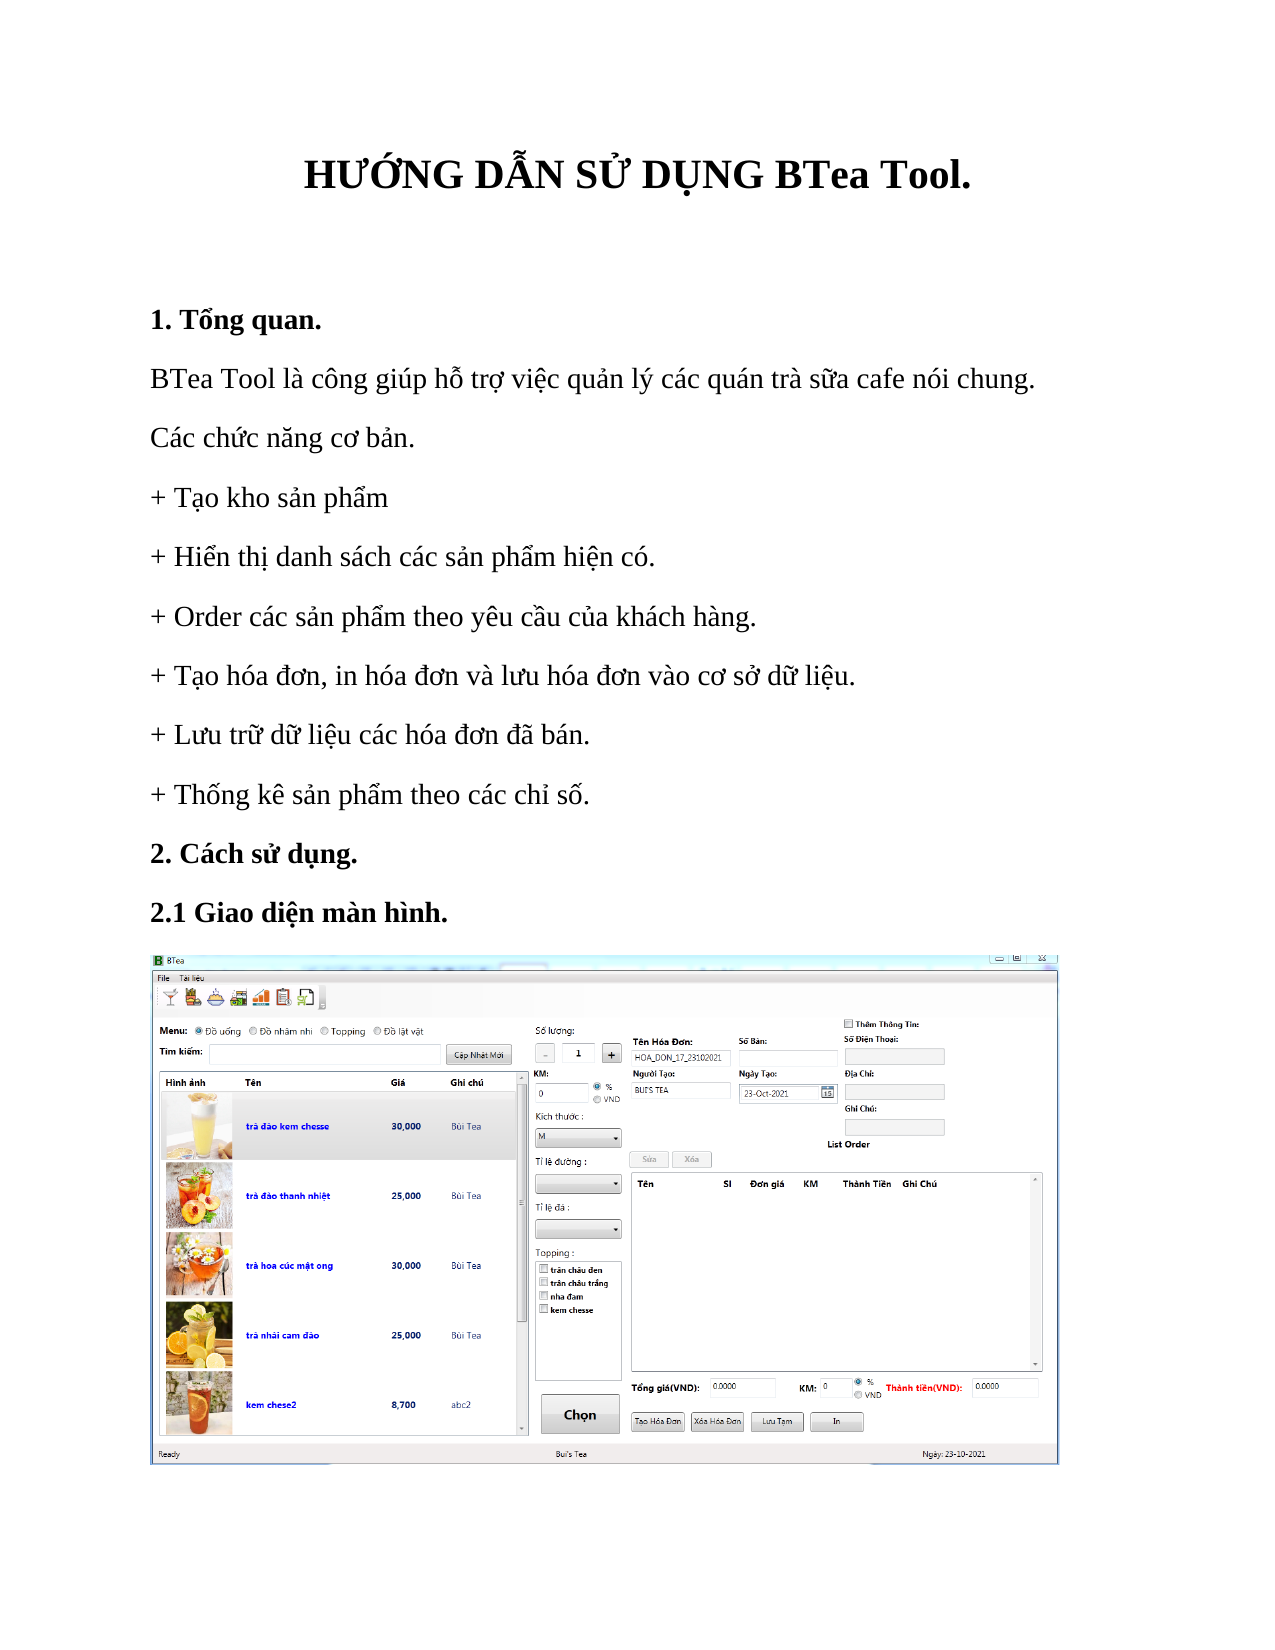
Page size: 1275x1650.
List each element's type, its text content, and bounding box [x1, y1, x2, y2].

text + Thống kê sản phẩm theo các chỉ số. [150, 777, 1125, 810]
text + Tạo kho sản phẩm [150, 480, 1125, 513]
text BTea Tool là công giúp hỗ trợ việc quản lý các quán trà sữa cafe nói chung. [150, 361, 1125, 395]
text 1. Tổng quan. [150, 302, 1125, 335]
text + Lưu trữ dữ liệu các hóa đơn đã bán. [150, 717, 1125, 751]
text 2. Cách sử dụng. [150, 836, 1125, 870]
picture [150, 955, 1060, 1465]
text Các chức năng cơ bản. [150, 421, 1125, 454]
text + Tạo hóa đơn, in hóa đơn và lưu hóa đơn vào cơ sở dữ liệu. [150, 658, 1125, 692]
text 2.1 Giao diện màn hình. [150, 896, 1125, 929]
text + Hiển thị danh sách các sản phẩm hiện có. [150, 539, 1125, 573]
text + Order các sản phẩm theo yêu cầu của khách hàng. [150, 599, 1125, 632]
text HƯỚNG DẪN SỬ DỤNG BTea Tool. [150, 150, 1125, 198]
